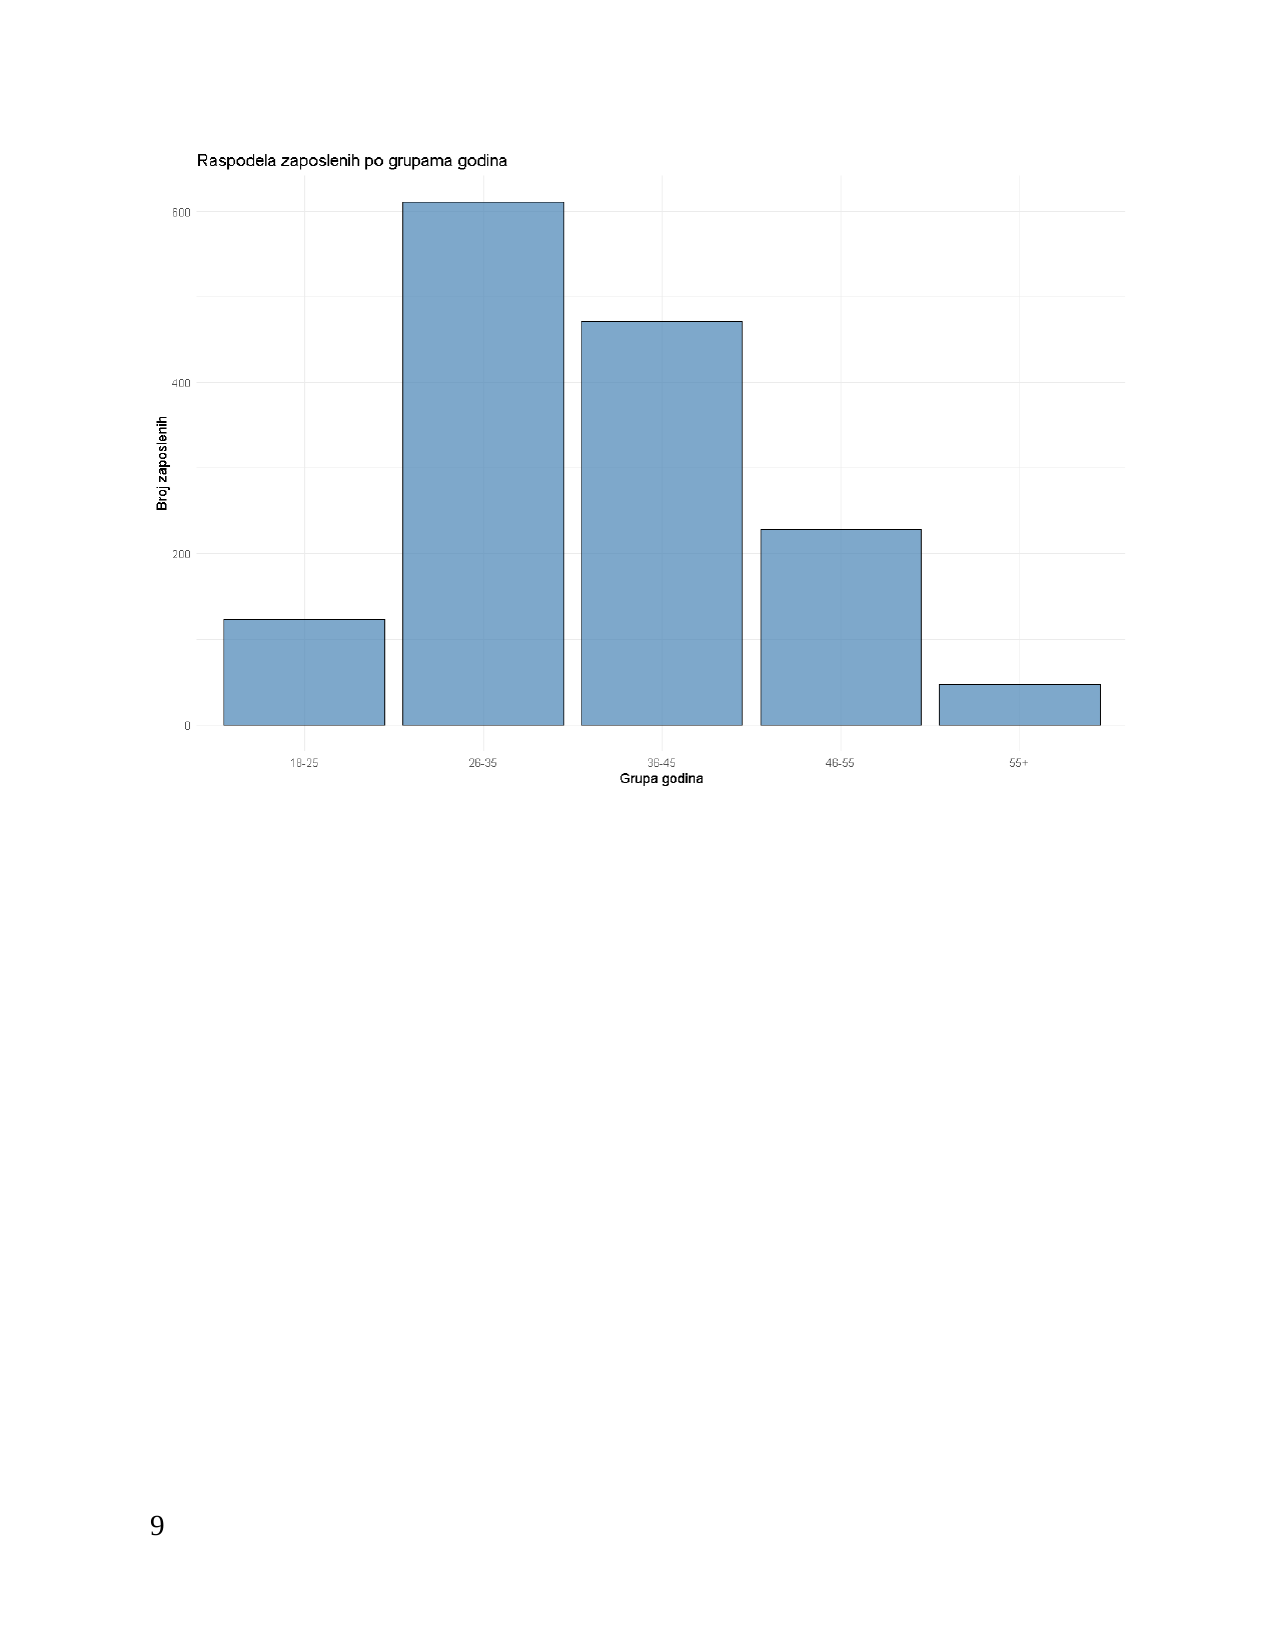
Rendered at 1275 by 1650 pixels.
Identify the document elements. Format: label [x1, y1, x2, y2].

picture [150, 150, 1125, 789]
